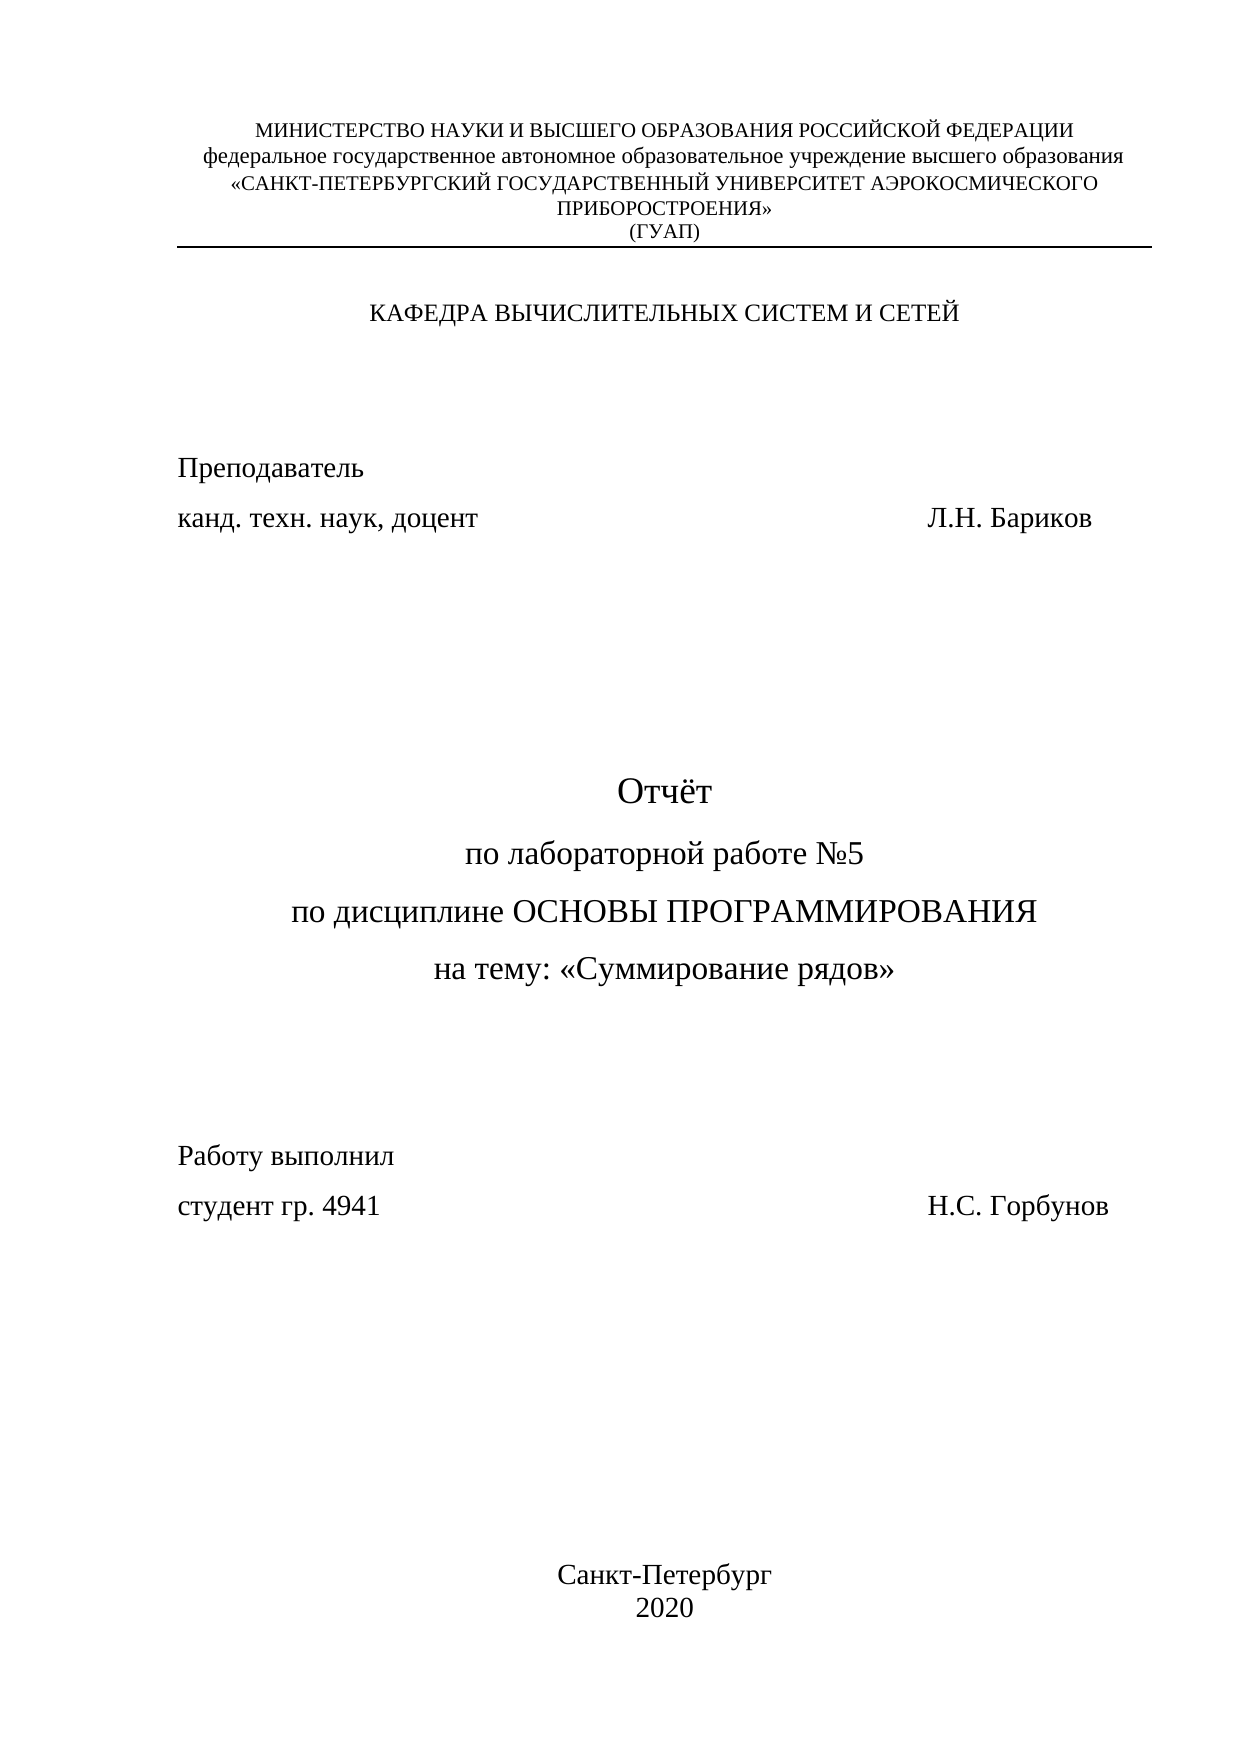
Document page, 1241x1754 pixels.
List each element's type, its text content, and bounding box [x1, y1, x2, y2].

text Работу выполнил [177, 1138, 1152, 1171]
subtitle федеральное государственное автономное образовательное учреждение высшего образования [167, 146, 1161, 167]
text Преподаватель [177, 450, 1152, 484]
text студент гр. 4941 Н.С. Горбунов [177, 1188, 1152, 1222]
text (ГУАП) [177, 219, 1152, 246]
text «САНКТ-ПЕТЕРБУРГСКИЙ ГОСУДАРСТВЕННЫЙ УНИВЕРСИТЕТ АЭРОКОСМИЧЕСКОГО ПРИБОРОСТРОЕНИЯ» [177, 171, 1152, 219]
text 2020 [177, 1591, 1152, 1624]
text МИНИСТЕРСТВО НАУКИ И ВЫСШЕГО ОБРАЗОВАНИЯ РОССИЙСКОЙ ФЕДЕРАЦИИ [177, 118, 1152, 142]
text Отчёт [177, 769, 1152, 812]
text канд. техн. наук, доцент Л.Н. Бариков [177, 501, 1152, 534]
text по дисциплине ОСНОВЫ ПРОГРАММИРОВАНИЯ [177, 891, 1152, 929]
text на тему: «Суммирование рядов» [177, 948, 1152, 987]
text КАФЕДРА ВЫЧИСЛИТЕЛЬНЫХ СИСТЕМ И СЕТЕЙ [177, 298, 1152, 326]
text по лабораторной работе №5 [177, 833, 1152, 872]
text Санкт-Петербург [177, 1557, 1152, 1591]
